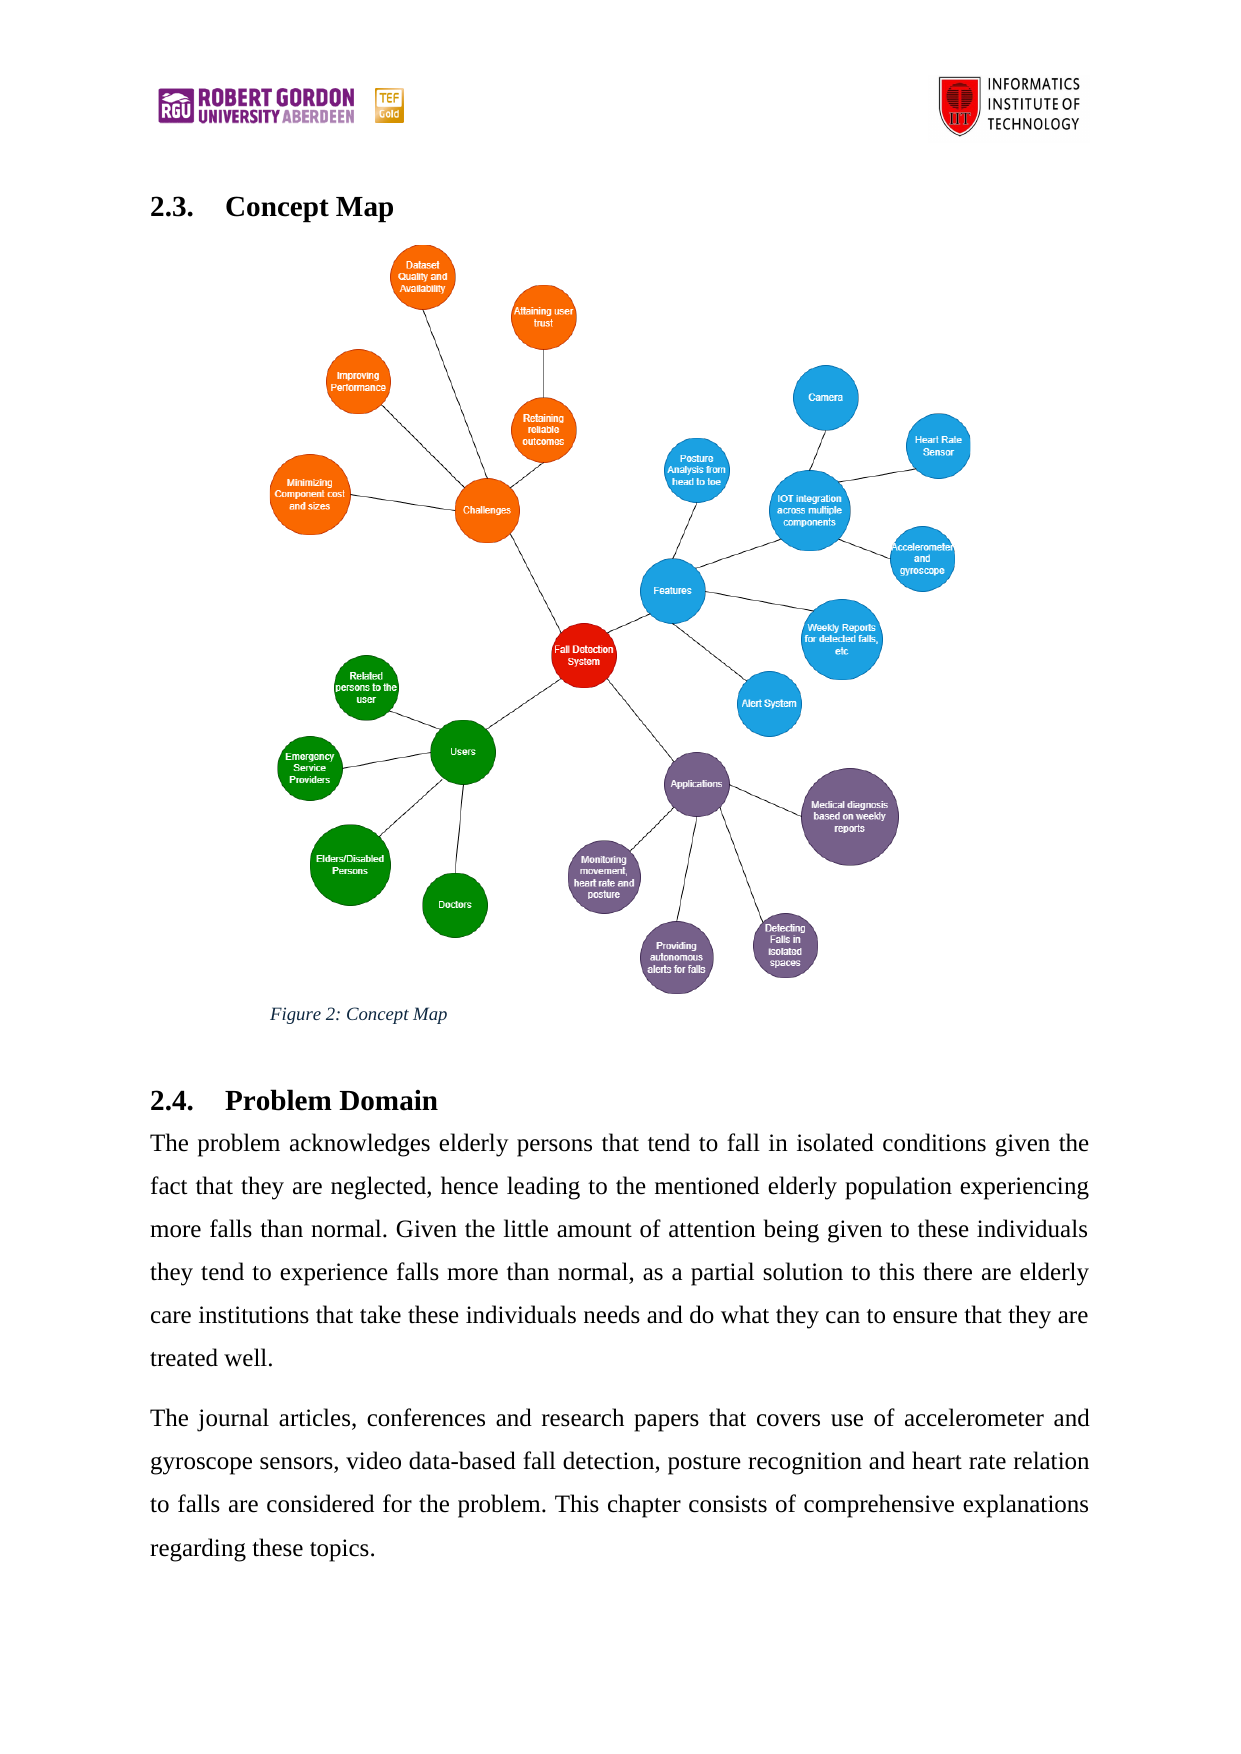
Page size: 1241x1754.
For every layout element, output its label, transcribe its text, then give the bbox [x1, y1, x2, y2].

picture [150, 82, 413, 129]
text The journal articles, conferences and research papers that covers use of accelerometer and gyroscope sensors, video data-based fall detection, posture recognition and heart rate relation to falls are considered for the problem. This chapter consists of comprehensive explanations regarding these topics. [150, 1403, 1090, 1561]
picture [927, 75, 1091, 143]
picture [269, 245, 971, 994]
text The problem acknowledges elderly persons that tend to fall in isolated conditions given the fact that they are neglected, hence leading to the mentioned elderly population experiencing more falls than normal. Given the little amount of attention being given to these individuals they tend to experience falls more than normal, as a partial solution to this there are elderly care institutions that take these individuals needs and do what they can to ensure that they are treated well. [150, 1128, 1090, 1372]
subtitle Concept Map [150, 189, 1090, 222]
subtitle Problem Domain [150, 1083, 1090, 1117]
